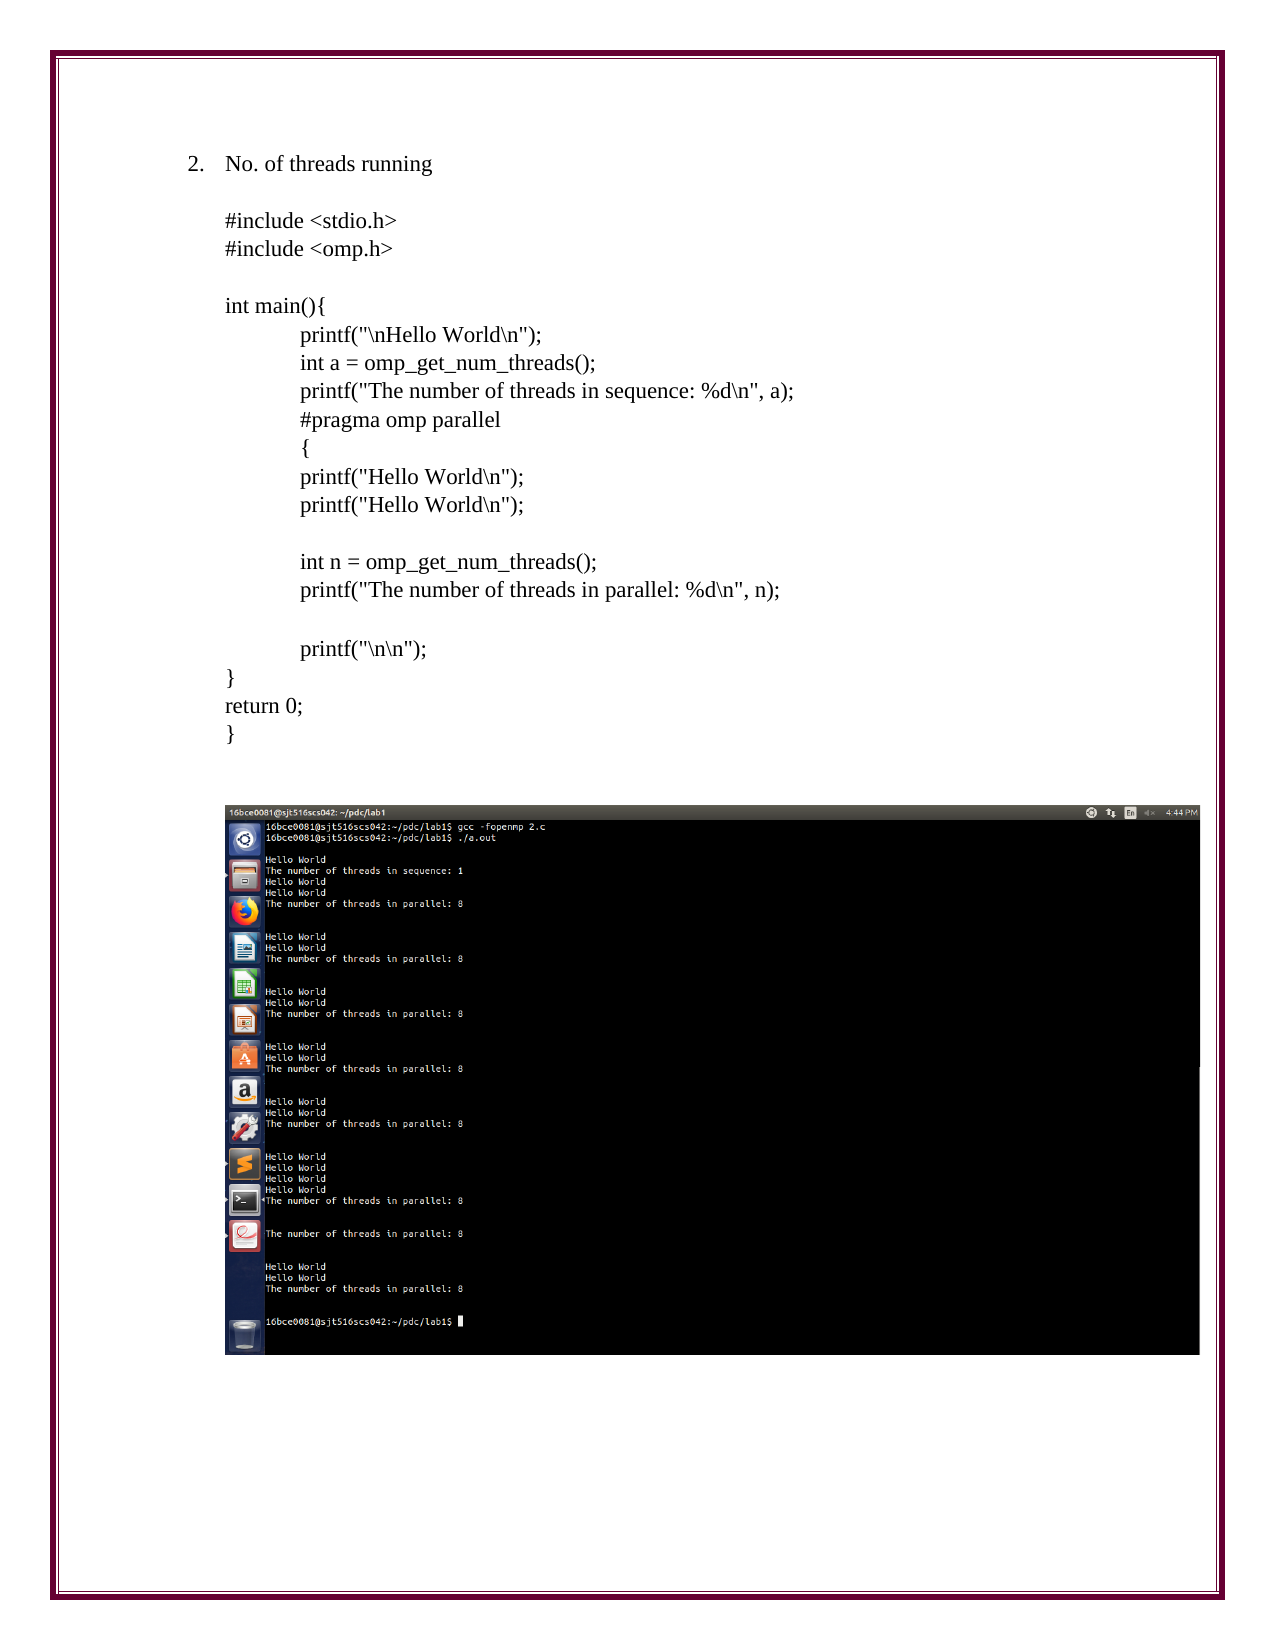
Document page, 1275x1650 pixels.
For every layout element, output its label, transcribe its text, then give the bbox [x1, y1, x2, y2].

list int n = omp_get_num_threads(); [225, 548, 1125, 574]
list printf("\nHello World\n"); [225, 321, 1125, 347]
list printf("\n\n"); [225, 635, 1125, 661]
picture [225, 805, 1200, 1355]
list printf("The number of threads in sequence: %d\n", a); [225, 377, 1125, 404]
list #include <stdio.h> [225, 207, 1125, 233]
list return 0; [225, 692, 1125, 718]
list } [225, 720, 1125, 747]
list #pragma omp parallel [225, 406, 1125, 432]
list #include <omp.h> [225, 235, 1125, 262]
list int a = omp_get_num_threads(); [225, 349, 1125, 375]
list printf("Hello World\n"); [225, 463, 1125, 489]
list printf("The number of threads in parallel: %d\n", n); [225, 577, 1125, 603]
list int main(){ [225, 292, 1125, 318]
list { [225, 434, 1125, 461]
list No. of threads running [187, 150, 1125, 176]
list } [225, 663, 1125, 690]
list printf("Hello World\n"); [225, 491, 1125, 518]
